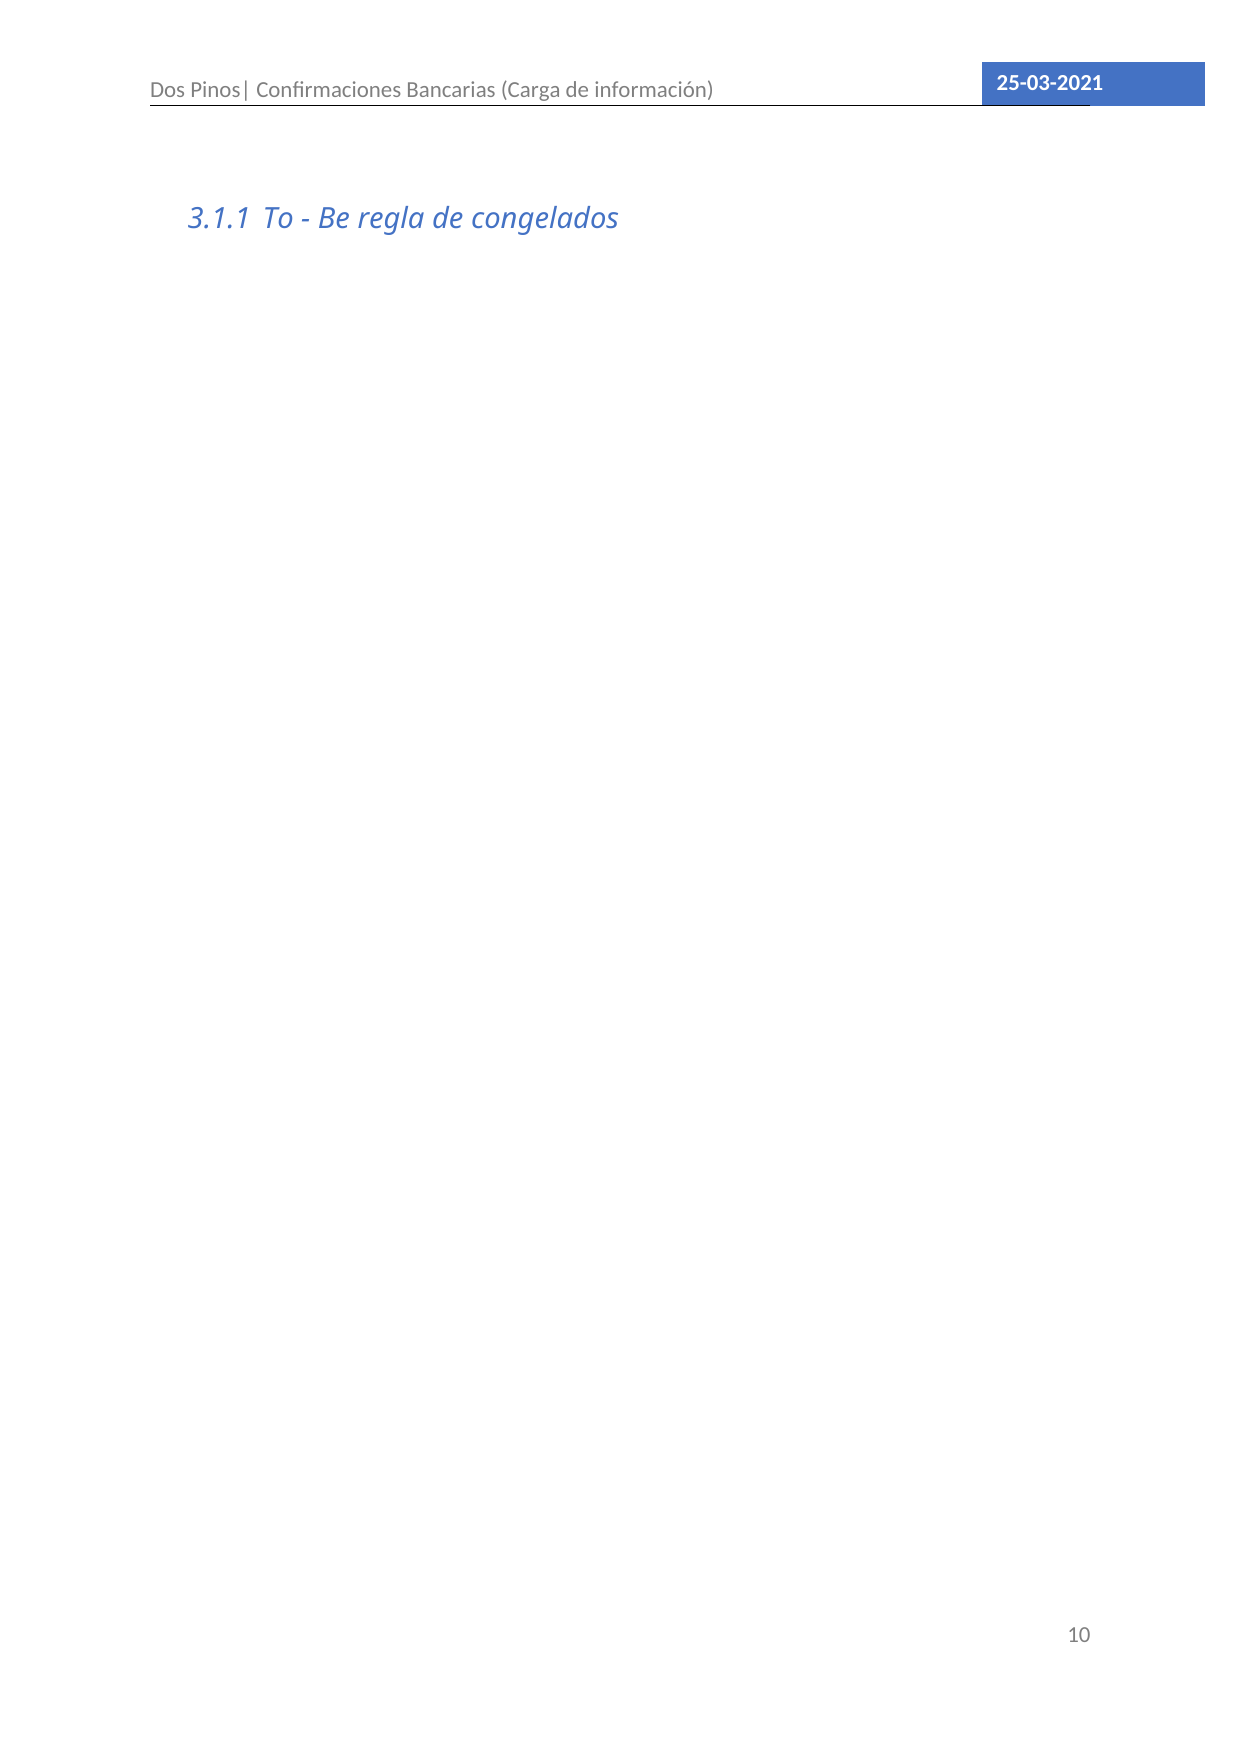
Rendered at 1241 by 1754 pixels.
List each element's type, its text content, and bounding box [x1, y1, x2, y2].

subtitle To - Be regla de congelados [187, 197, 1090, 237]
